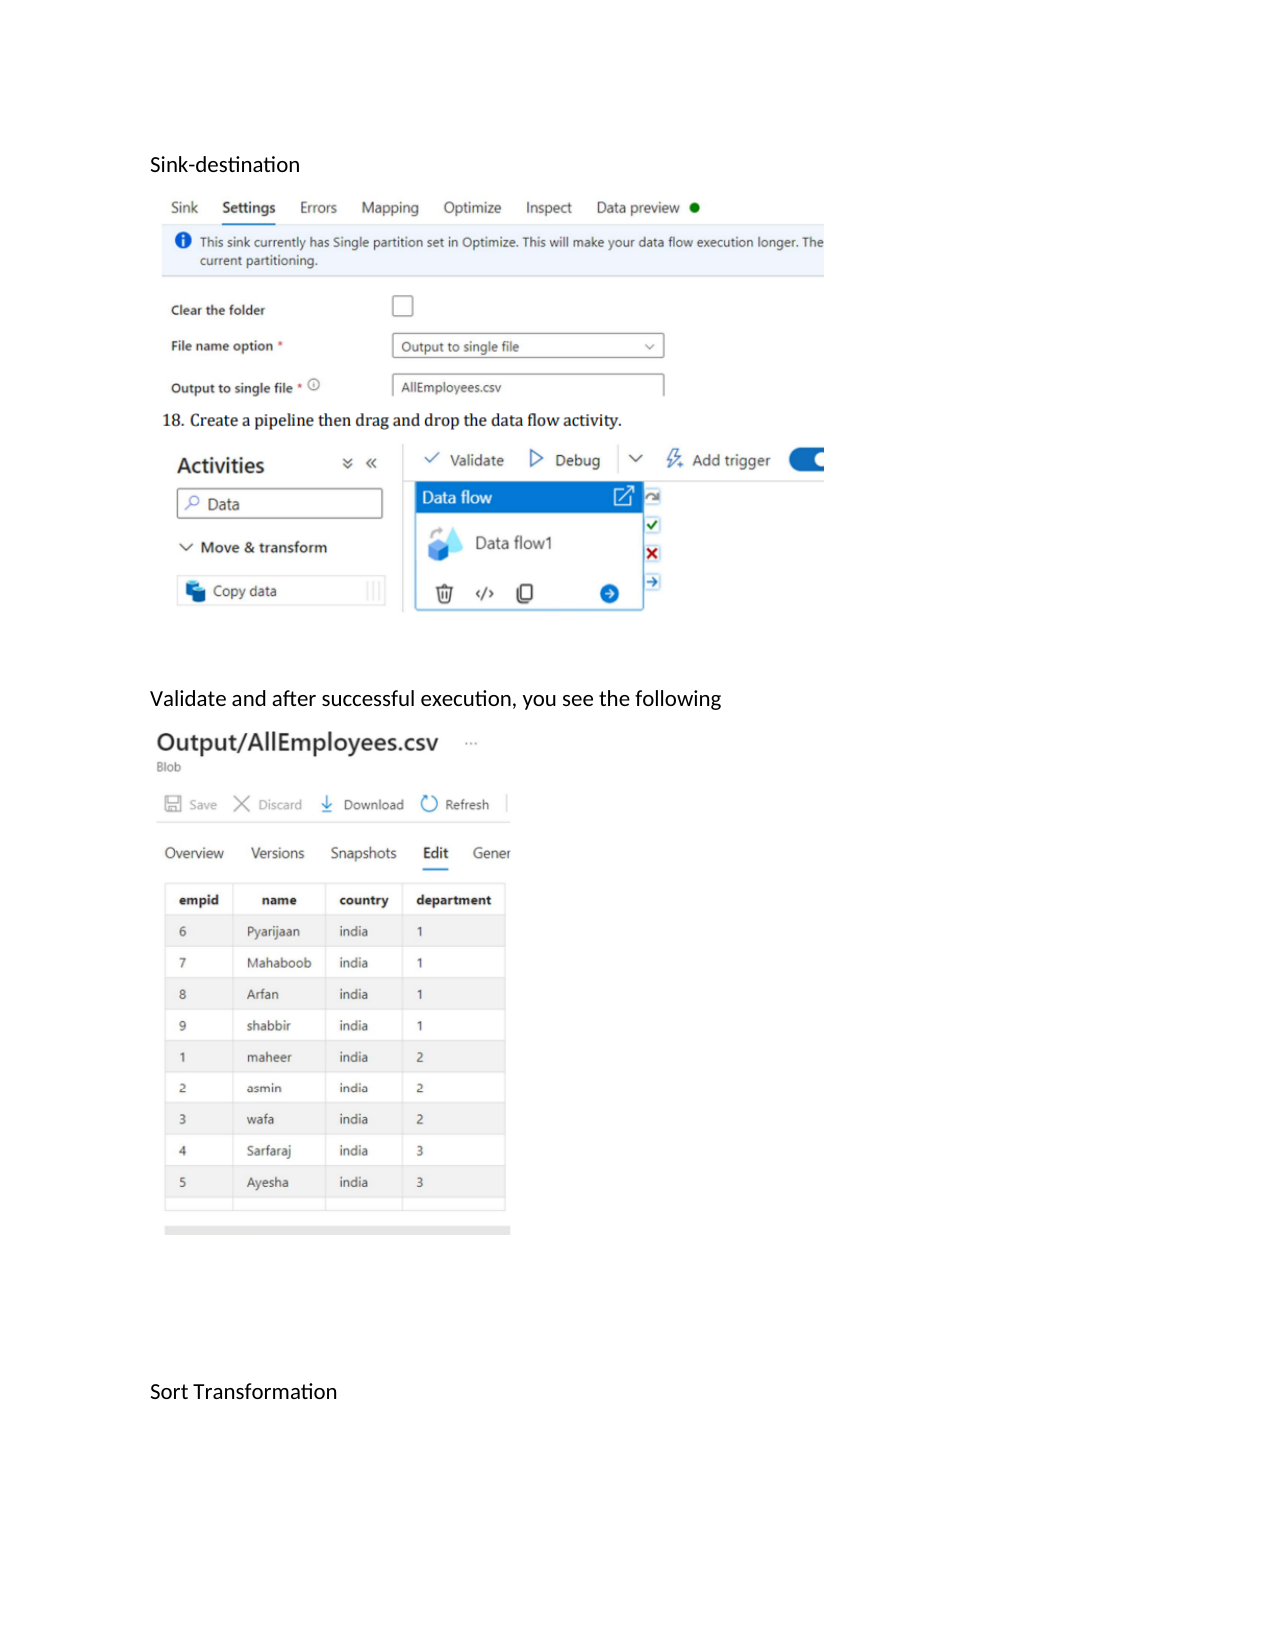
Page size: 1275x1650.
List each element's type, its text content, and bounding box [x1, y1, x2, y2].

picture [150, 731, 511, 1235]
picture [150, 196, 824, 619]
text Sort Transformation [150, 1377, 1125, 1405]
text Validate and after successful execution, you see the following [150, 684, 1125, 712]
text Sink-destination [150, 150, 1125, 178]
